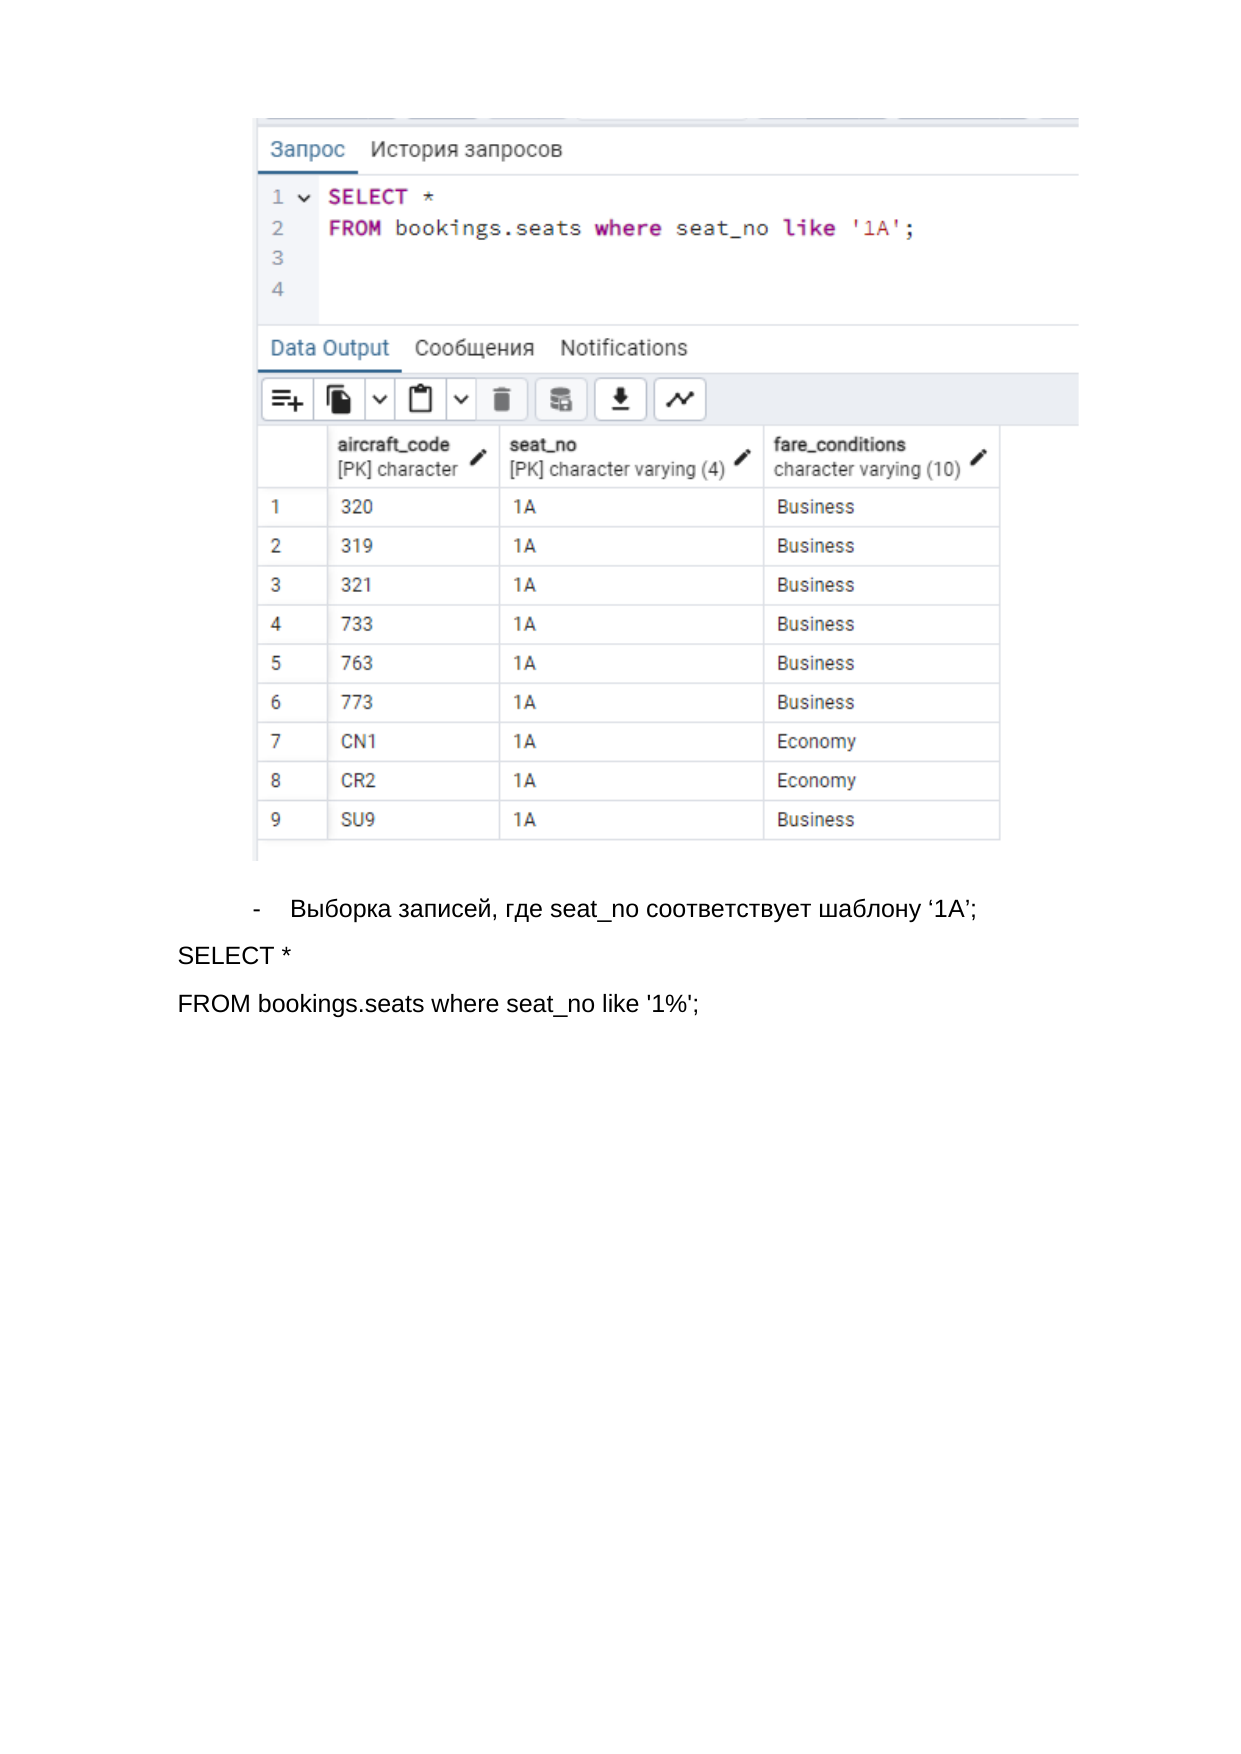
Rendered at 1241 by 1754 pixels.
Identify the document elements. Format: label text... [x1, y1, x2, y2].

text FROM bookings.seats where seat_no like '1%'; [177, 989, 1152, 1018]
list Выборка записей, где seat_no соответствует шаблону ‘1A’; [252, 894, 1152, 922]
picture [252, 118, 1079, 861]
text SELECT * [177, 941, 1152, 970]
